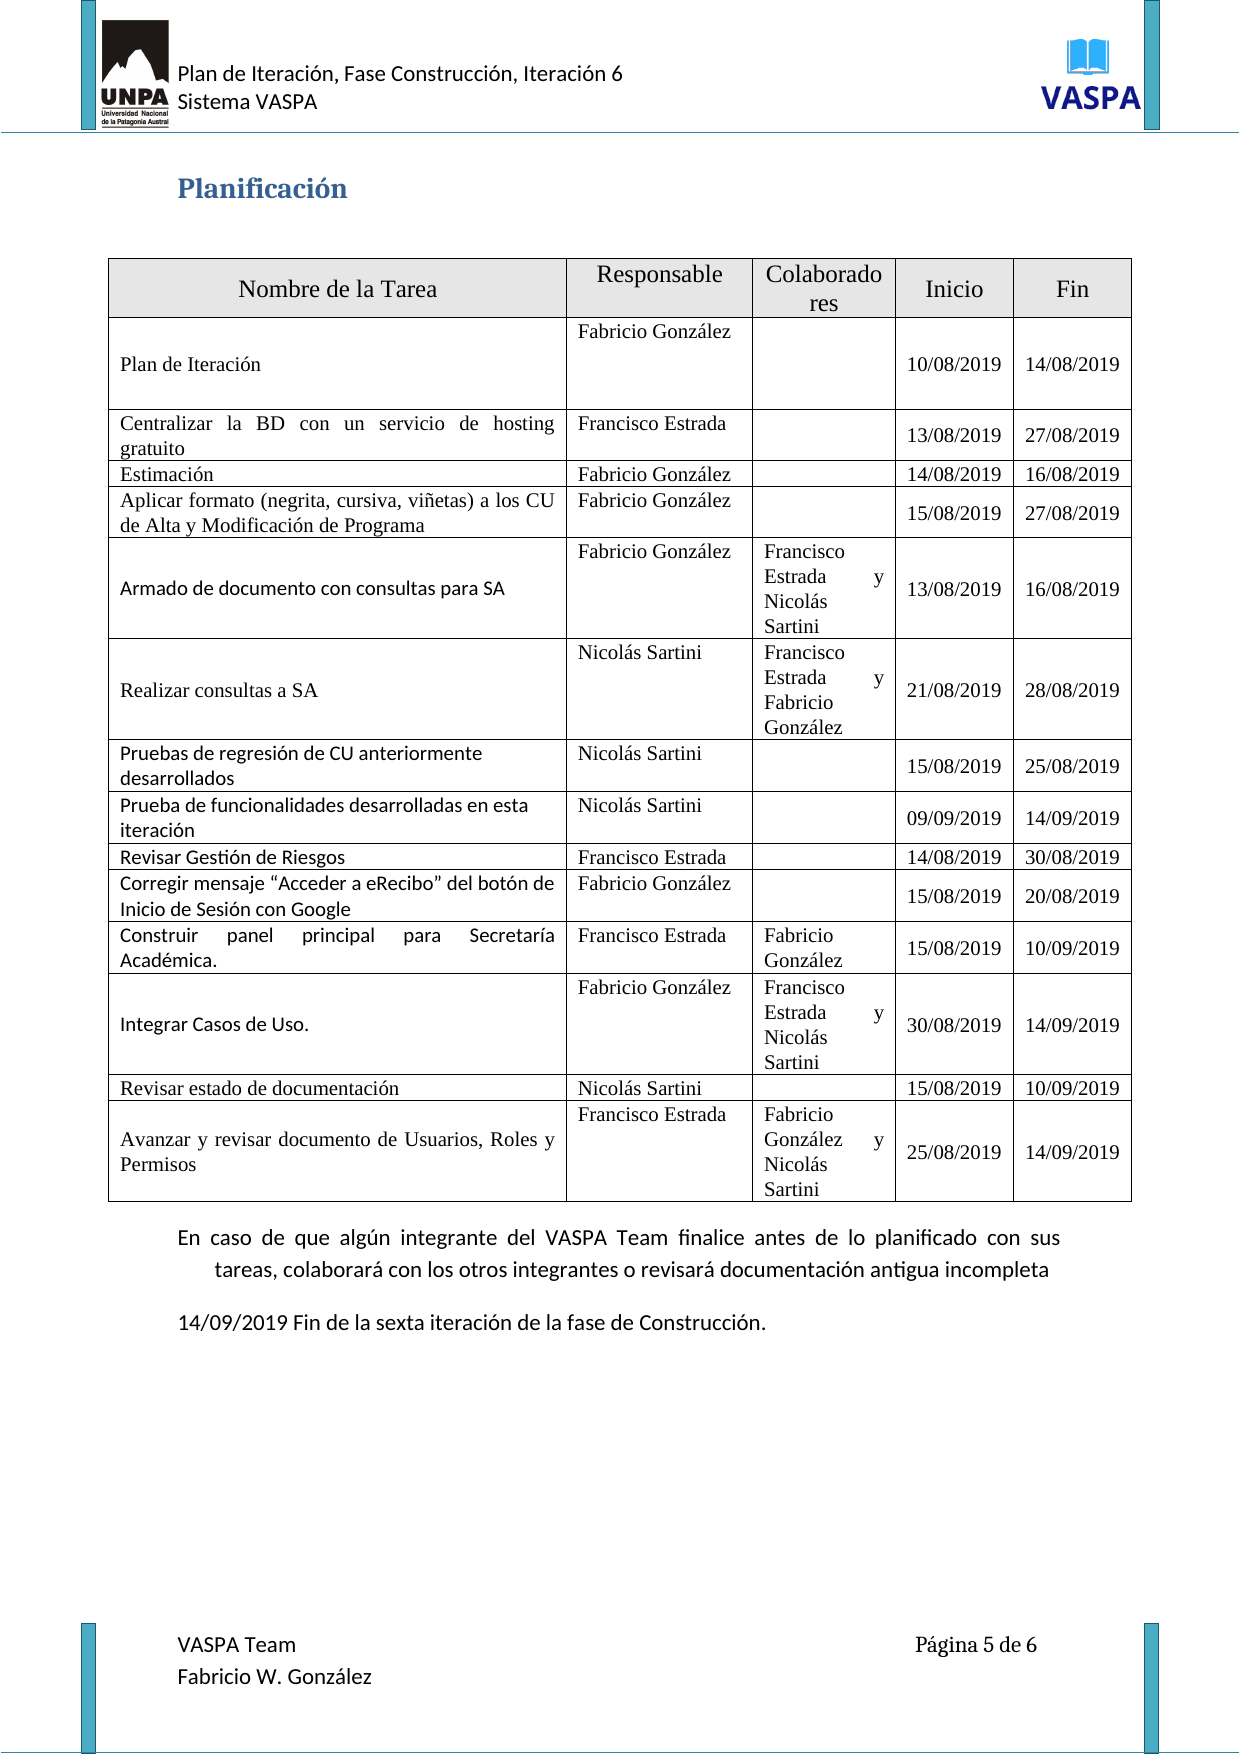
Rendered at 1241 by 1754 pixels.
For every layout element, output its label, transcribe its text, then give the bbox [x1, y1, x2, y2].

table_cell 14/08/2019 [896, 844, 1013, 869]
picture [100, 18, 170, 129]
table_cell Francisco Estrada [567, 410, 752, 460]
table_cell 20/08/2019 [1014, 870, 1131, 921]
table_cell Fabricio González [567, 974, 752, 1074]
table_cell 15/08/2019 [896, 487, 1013, 537]
table_cell 10/09/2019 [1014, 922, 1131, 973]
table_cell [753, 844, 895, 869]
table_cell 15/08/2019 [896, 740, 1013, 791]
table_cell 27/08/2019 [1014, 410, 1131, 460]
picture [1036, 18, 1144, 129]
table_cell Francisco Estrada y Fabricio González [753, 639, 895, 739]
table_cell [753, 487, 895, 537]
table_cell Francisco Estrada [567, 844, 752, 869]
table_cell Fabricio González y Nicolás Sartini [753, 1101, 895, 1201]
table_cell 15/08/2019 [896, 870, 1013, 921]
table_cell Fabricio González [567, 487, 752, 537]
table_header Responsable [567, 259, 752, 317]
text Planificación [177, 172, 1063, 206]
table_header Fin [1014, 259, 1131, 317]
table_cell [753, 461, 895, 486]
table_cell Fabricio González [567, 538, 752, 638]
table_cell Francisco Estrada y Nicolás Sartini [753, 538, 895, 638]
table_cell Construir panel principal para Secretaría Académica. [109, 922, 566, 973]
table_cell Nicolás Sartini [567, 1075, 752, 1100]
table_cell 14/08/2019 [896, 461, 1013, 486]
table_cell Estimación [109, 461, 566, 486]
table_cell 25/08/2019 [896, 1101, 1013, 1201]
table_cell Armado de documento con consultas para SA [109, 538, 566, 638]
table_cell 28/08/2019 [1014, 639, 1131, 739]
table_cell Centralizar la BD con un servicio de hosting gratuito [109, 410, 566, 460]
table_cell Prueba de funcionalidades desarrolladas en esta iteración [109, 792, 566, 843]
table_cell 15/08/2019 [896, 922, 1013, 973]
table_cell Fabricio González [567, 870, 752, 921]
table_cell Nicolás Sartini [567, 740, 752, 791]
table_cell Plan de Iteración [109, 318, 566, 409]
table_cell 15/08/2019 [896, 1075, 1013, 1100]
table_cell 16/08/2019 [1014, 538, 1131, 638]
table_cell [753, 792, 895, 843]
table_cell Integrar Casos de Uso. [109, 974, 566, 1074]
table_cell Nicolás Sartini [567, 639, 752, 739]
table_header Colaboradores [753, 259, 895, 317]
table_cell Revisar estado de documentación [109, 1075, 566, 1100]
table_cell 25/08/2019 [1014, 740, 1131, 791]
table_cell Avanzar y revisar documento de Usuarios, Roles y Permisos [109, 1101, 566, 1201]
table_cell [753, 870, 895, 921]
table_cell Fabricio González [567, 461, 752, 486]
table_cell [753, 318, 895, 409]
table_cell Aplicar formato (negrita, cursiva, viñetas) a los CU de Alta y Modificación de Programa [109, 487, 566, 537]
table_cell Pruebas de regresión de CU anteriormente desarrollados [109, 740, 566, 791]
table_cell Revisar Gestión de Riesgos [109, 844, 566, 869]
table_cell 14/08/2019 [1014, 318, 1131, 409]
table_cell Francisco Estrada [567, 922, 752, 973]
table_cell 30/08/2019 [896, 974, 1013, 1074]
table_cell [753, 410, 895, 460]
table_cell Nicolás Sartini [567, 792, 752, 843]
table_cell Corregir mensaje “Acceder a eRecibo” del botón de Inicio de Sesión con Google [109, 870, 566, 921]
table_header Nombre de la Tarea [109, 259, 566, 317]
table_cell 16/08/2019 [1014, 461, 1131, 486]
table_cell Realizar consultas a SA [109, 639, 566, 739]
table_cell 10/08/2019 [896, 318, 1013, 409]
text En caso de que algún integrante del VASPA Team finalice antes de lo planificado con sus tareas, colaborará con los otros integrantes o revisará documentación antigua incompleta [177, 1223, 1063, 1283]
table_cell 21/08/2019 [896, 639, 1013, 739]
table_cell 30/08/2019 [1014, 844, 1131, 869]
table_cell Fabricio González [753, 922, 895, 973]
table_cell 27/08/2019 [1014, 487, 1131, 537]
table_cell [753, 1075, 895, 1100]
table_cell 14/09/2019 [1014, 974, 1131, 1074]
text 14/09/2019 Fin de la sexta iteración de la fase de Construcción. [177, 1308, 1063, 1336]
table_cell 13/08/2019 [896, 410, 1013, 460]
table_cell Francisco Estrada y Nicolás Sartini [753, 974, 895, 1074]
table_cell 14/09/2019 [1014, 1101, 1131, 1201]
table_cell 14/09/2019 [1014, 792, 1131, 843]
table_cell [753, 740, 895, 791]
table_cell Francisco Estrada [567, 1101, 752, 1201]
table_cell 13/08/2019 [896, 538, 1013, 638]
table_cell Fabricio González [567, 318, 752, 409]
table_header Inicio [896, 259, 1013, 317]
table_cell 10/09/2019 [1014, 1075, 1131, 1100]
table_cell 09/09/2019 [896, 792, 1013, 843]
